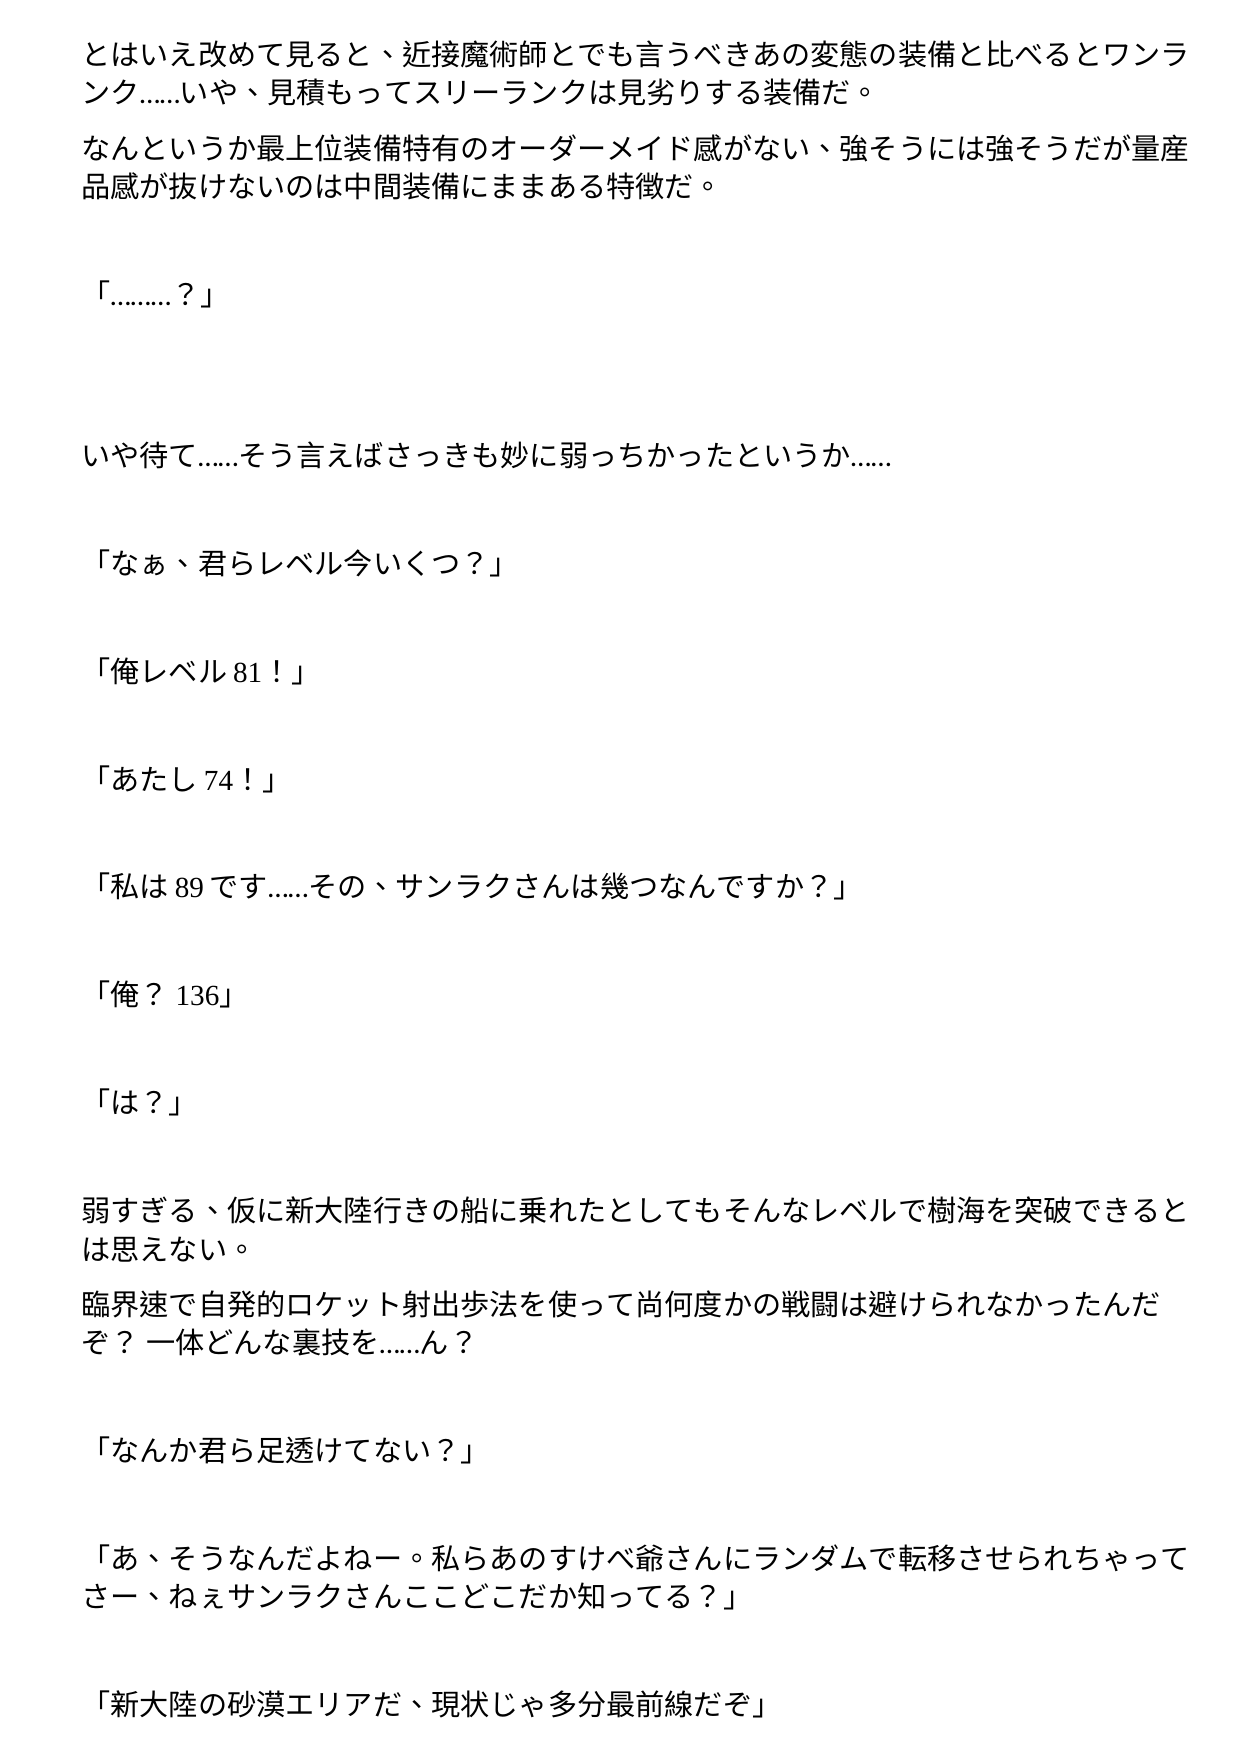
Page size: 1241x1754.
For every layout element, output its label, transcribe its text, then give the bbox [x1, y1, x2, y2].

text 弱すぎる、仮に新大陸行きの船に乗れたとしてもそんなレベルで樹海を突破できるとは思えない。 [81, 1193, 1215, 1267]
text なんというか最上位装備特有のオーダーメイド感がない、強そうには強そうだが量産品感が抜けないのは中間装備にままある特徴だ。 [81, 131, 1215, 205]
text 「新大陸の砂漠エリアだ、現状じゃ多分最前線だぞ」 [81, 1687, 1215, 1723]
text 臨界速で自発的ロケット射出歩法を使って尚何度かの戦闘は避けられなかったんだぞ？ 一体どんな裏技を……ん？ [81, 1287, 1215, 1361]
text 「なぁ、君らレベル今いくつ？」 [81, 546, 1215, 581]
text 「俺？ 136」 [81, 977, 1215, 1013]
text 「あ、そうなんだよねー。私らあのすけべ爺さんにランダムで転移させられちゃってさー、ねぇサンラクさんここどこだか知ってる？」 [81, 1541, 1215, 1615]
text 「私は89です……その、サンラクさんは幾つなんですか？」 [81, 869, 1215, 905]
text 「………？」 [81, 277, 1215, 313]
text 「なんか君ら足透けてない？」 [81, 1433, 1215, 1469]
text いや待て……そう言えばさっきも妙に弱っちかったというか…… [81, 438, 1215, 473]
text 「は？」 [81, 1085, 1215, 1121]
text 「俺レベル81！」 [81, 654, 1215, 689]
text 「あたし74！」 [81, 762, 1215, 797]
text とはいえ改めて見ると、近接魔術師とでも言うべきあの変態の装備と比べるとワンランク……いや、見積もってスリーランクは見劣りする装備だ。 [81, 37, 1215, 111]
